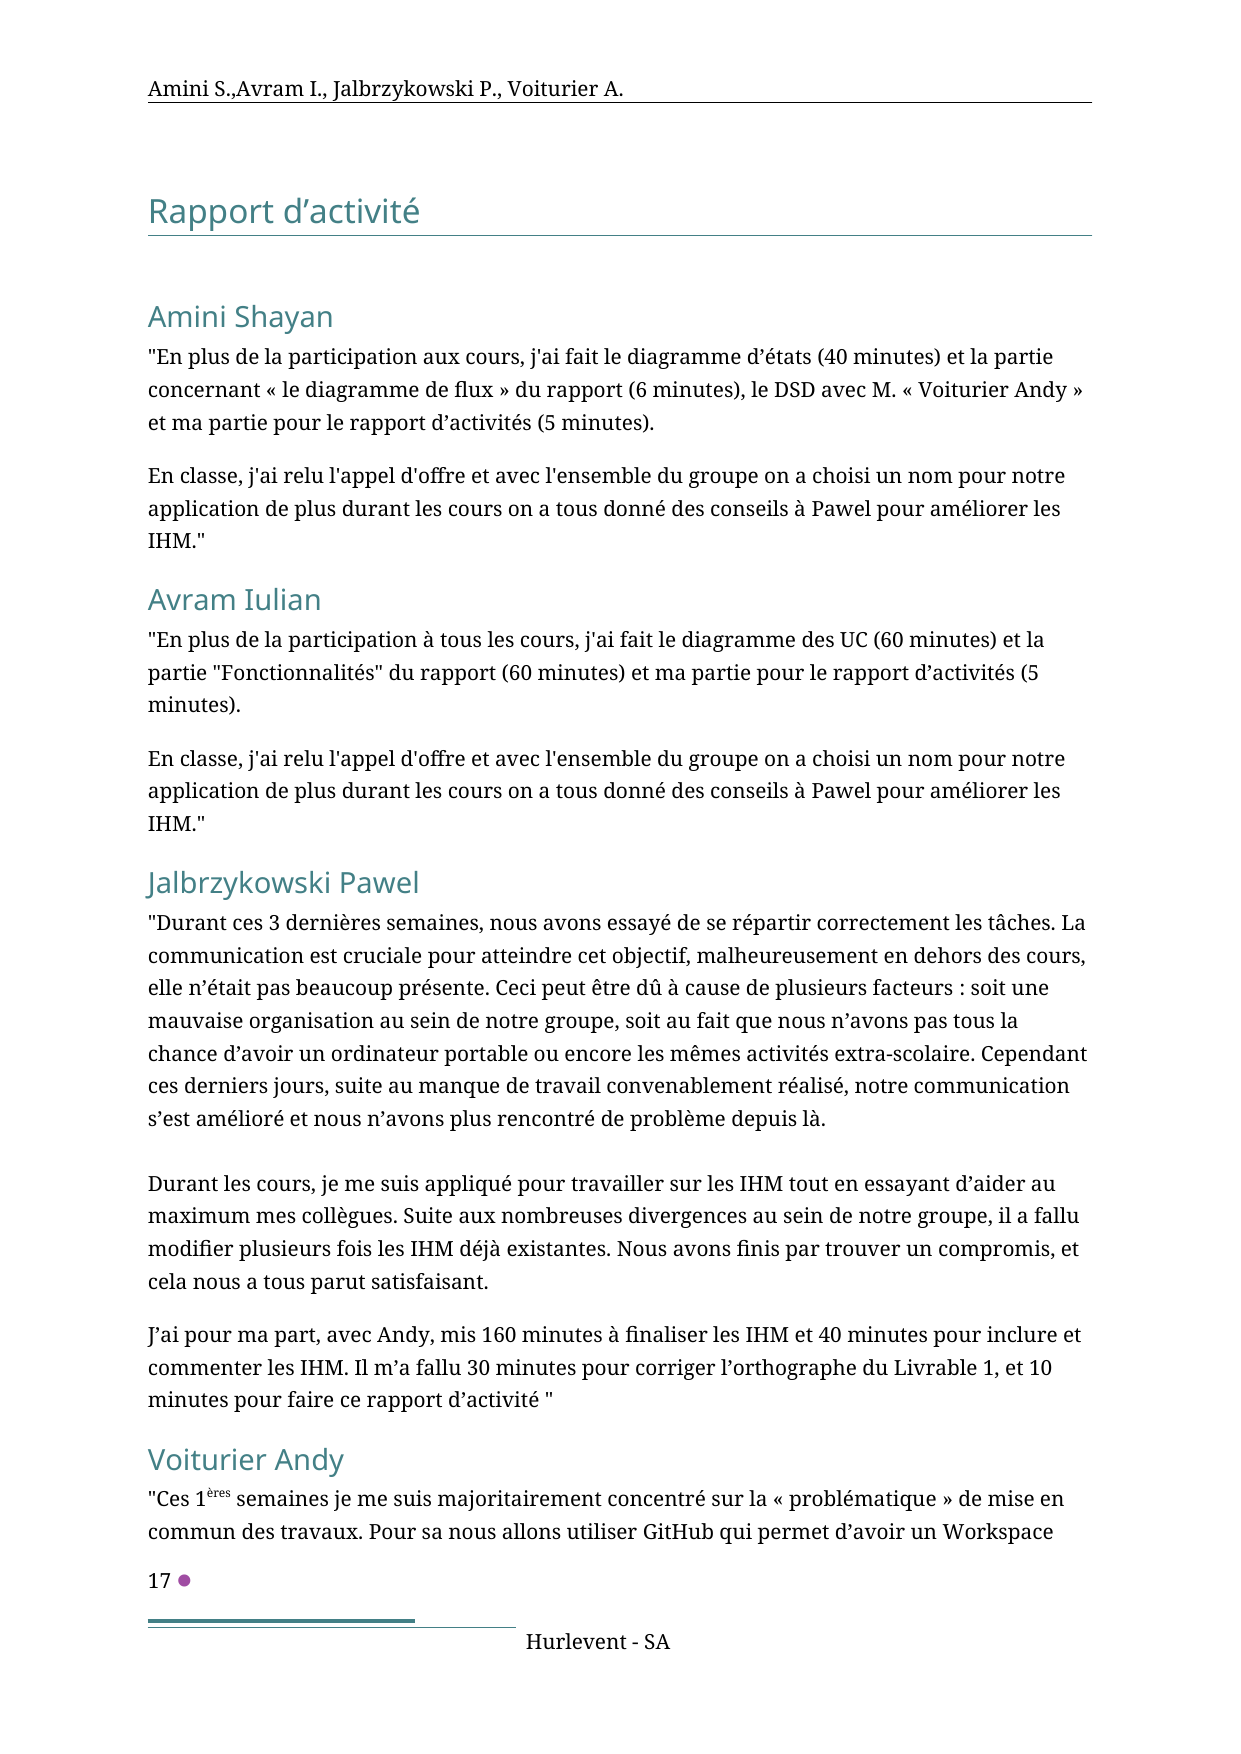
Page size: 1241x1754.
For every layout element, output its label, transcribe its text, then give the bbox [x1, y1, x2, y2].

subtitle Rapport d’activité [148, 187, 1092, 235]
text "Durant ces 3 dernières semaines, nous avons essayé de se répartir correctement les tâches. La communication est cruciale pour atteindre cet objectif, malheureusement en dehors des cours, elle n’était pas beaucoup présente. Ceci peut être dû à cause de plusieurs facteurs : soit une mauvaise organisation au sein de notre groupe, soit au fait que nous n’avons pas tous la chance d’avoir un ordinateur portable ou encore les mêmes activités extra-scolaire. Cependant ces derniers jours, suite au manque de travail convenablement réalisé, notre communication s’est amélioré et nous n’avons plus rencontré de problème depuis là. Durant les cours, je me suis appliqué pour travailler sur les IHM tout en essayant d’aider au maximum mes collègues. Suite aux nombreuses divergences au sein de notre groupe, il a fallu modifier plusieurs fois les IHM déjà existantes. Nous avons finis par trouver un compromis, et cela nous a tous parut satisfaisant. [148, 908, 1092, 1295]
text En classe, j'ai relu l'appel d'offre et avec l'ensemble du groupe on a choisi un nom pour notre application de plus durant les cours on a tous donné des conseils à Pawel pour améliorer les IHM." [148, 461, 1092, 555]
text "En plus de la participation aux cours, j'ai fait le diagramme d’états (40 minutes) et la partie concernant « le diagramme de flux » du rapport (6 minutes), le DSD avec M. « Voiturier Andy » et ma partie pour le rapport d’activités (5 minutes). [148, 342, 1092, 436]
text "En plus de la participation à tous les cours, j'ai fait le diagramme des UC (60 minutes) et la partie "Fonctionnalités" du rapport (60 minutes) et ma partie pour le rapport d’activités (5 minutes). [148, 625, 1092, 719]
text J’ai pour ma part, avec Andy, mis 160 minutes à finaliser les IHM et 40 minutes pour inclure et commenter les IHM. Il m’a fallu 30 minutes pour corriger l’orthographe du Livrable 1, et 10 minutes pour faire ce rapport d’activité " [148, 1320, 1092, 1414]
text En classe, j'ai relu l'appel d'offre et avec l'ensemble du groupe on a choisi un nom pour notre application de plus durant les cours on a tous donné des conseils à Pawel pour améliorer les IHM." [148, 744, 1092, 838]
subtitle Voiturier Andy [148, 1439, 1092, 1479]
subtitle Jalbrzykowski Pawel [148, 863, 1092, 902]
subtitle Amini Shayan [148, 297, 1092, 336]
subtitle Avram Iulian [148, 580, 1092, 619]
